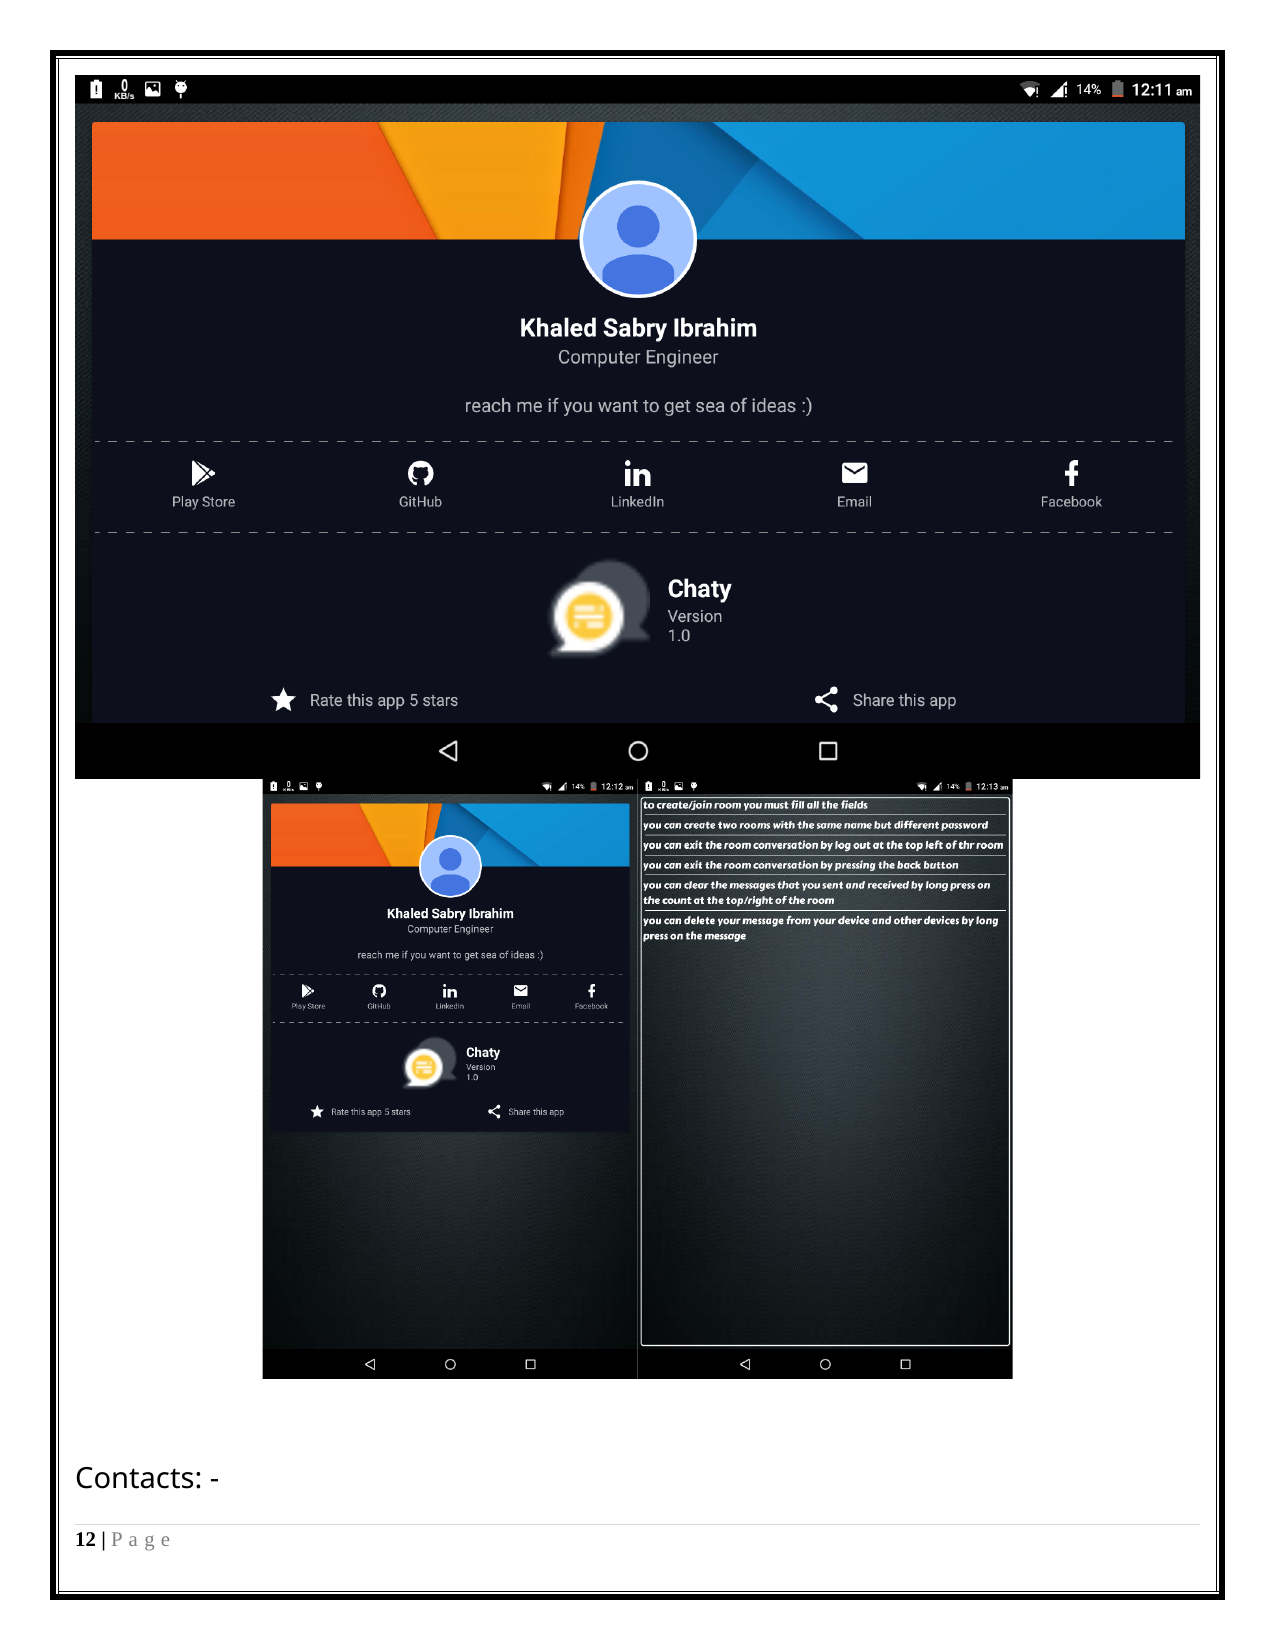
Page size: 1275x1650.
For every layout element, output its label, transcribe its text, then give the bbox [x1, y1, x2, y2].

picture [75, 75, 1200, 1379]
text Contacts: - [75, 1457, 1200, 1497]
